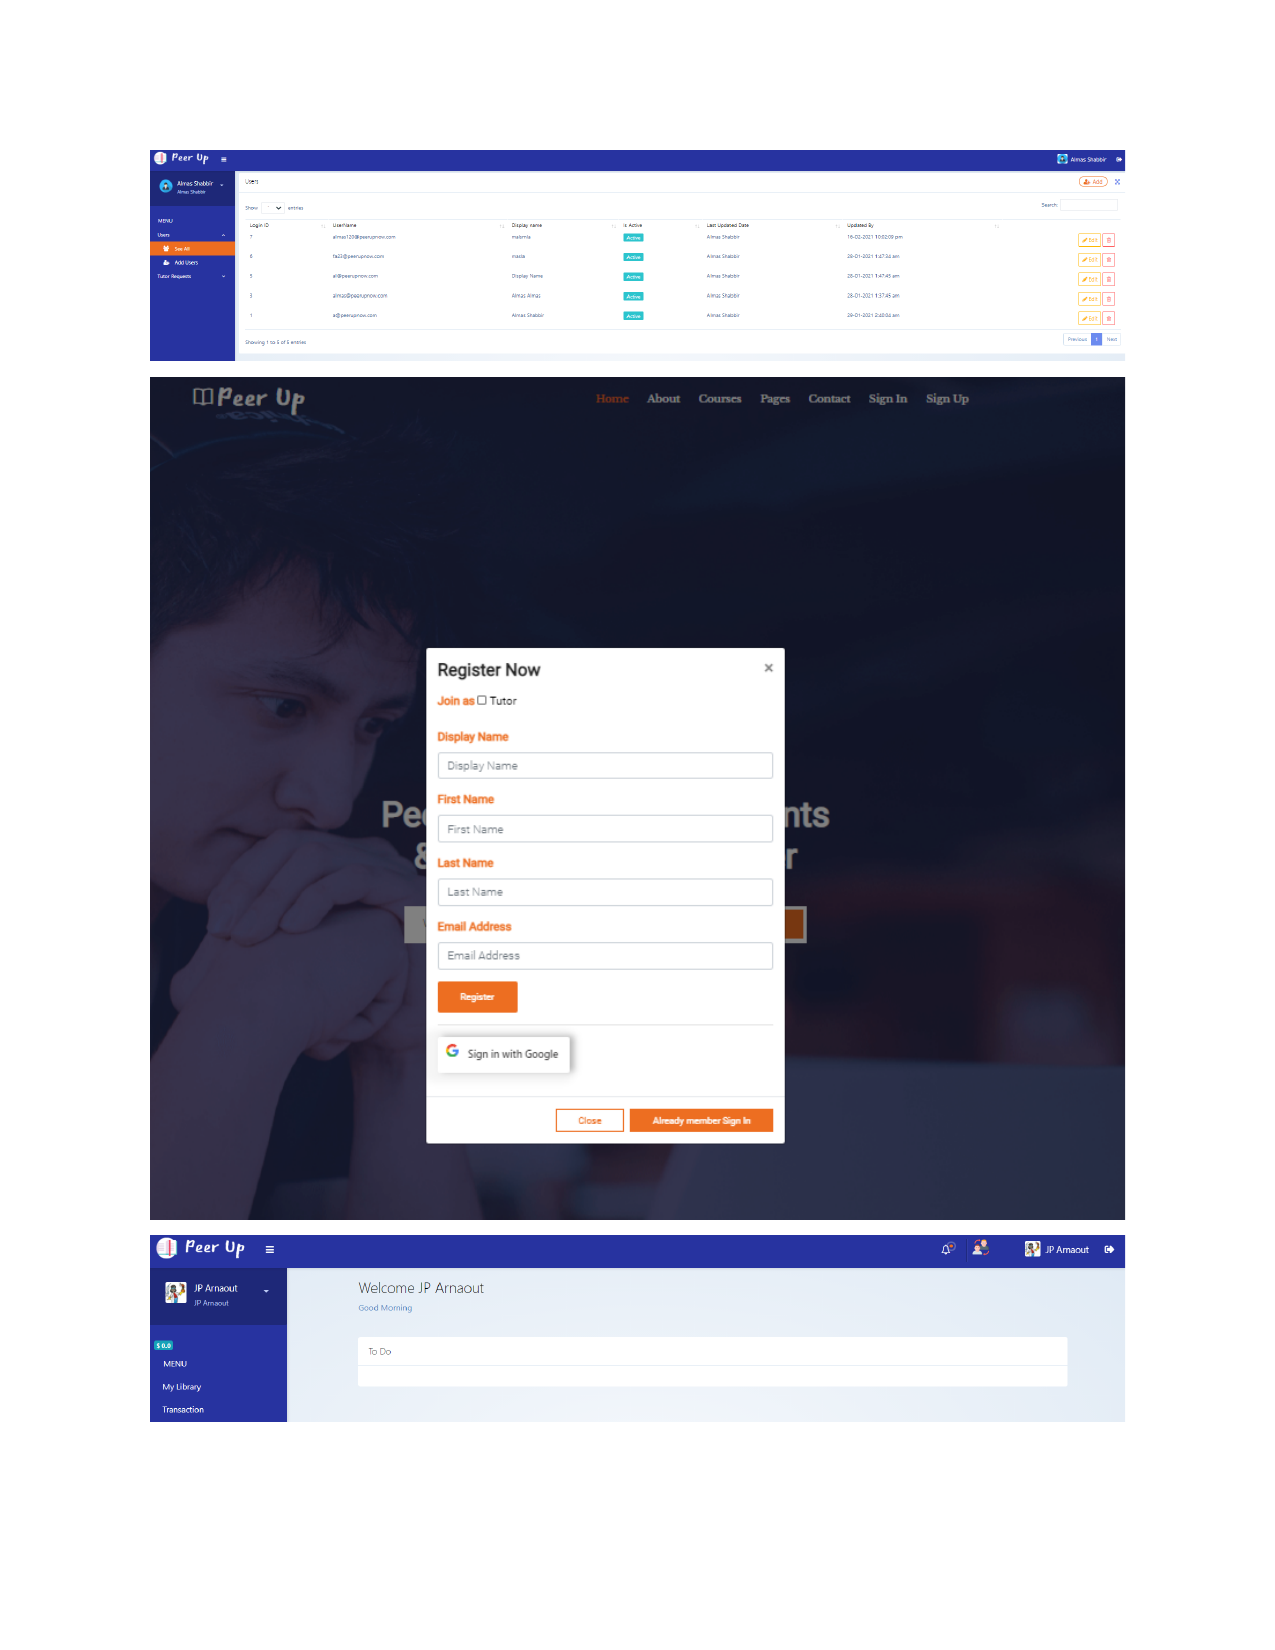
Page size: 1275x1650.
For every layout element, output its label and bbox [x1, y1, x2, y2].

picture [150, 150, 1125, 361]
picture [150, 1235, 1125, 1422]
picture [150, 377, 1125, 1220]
